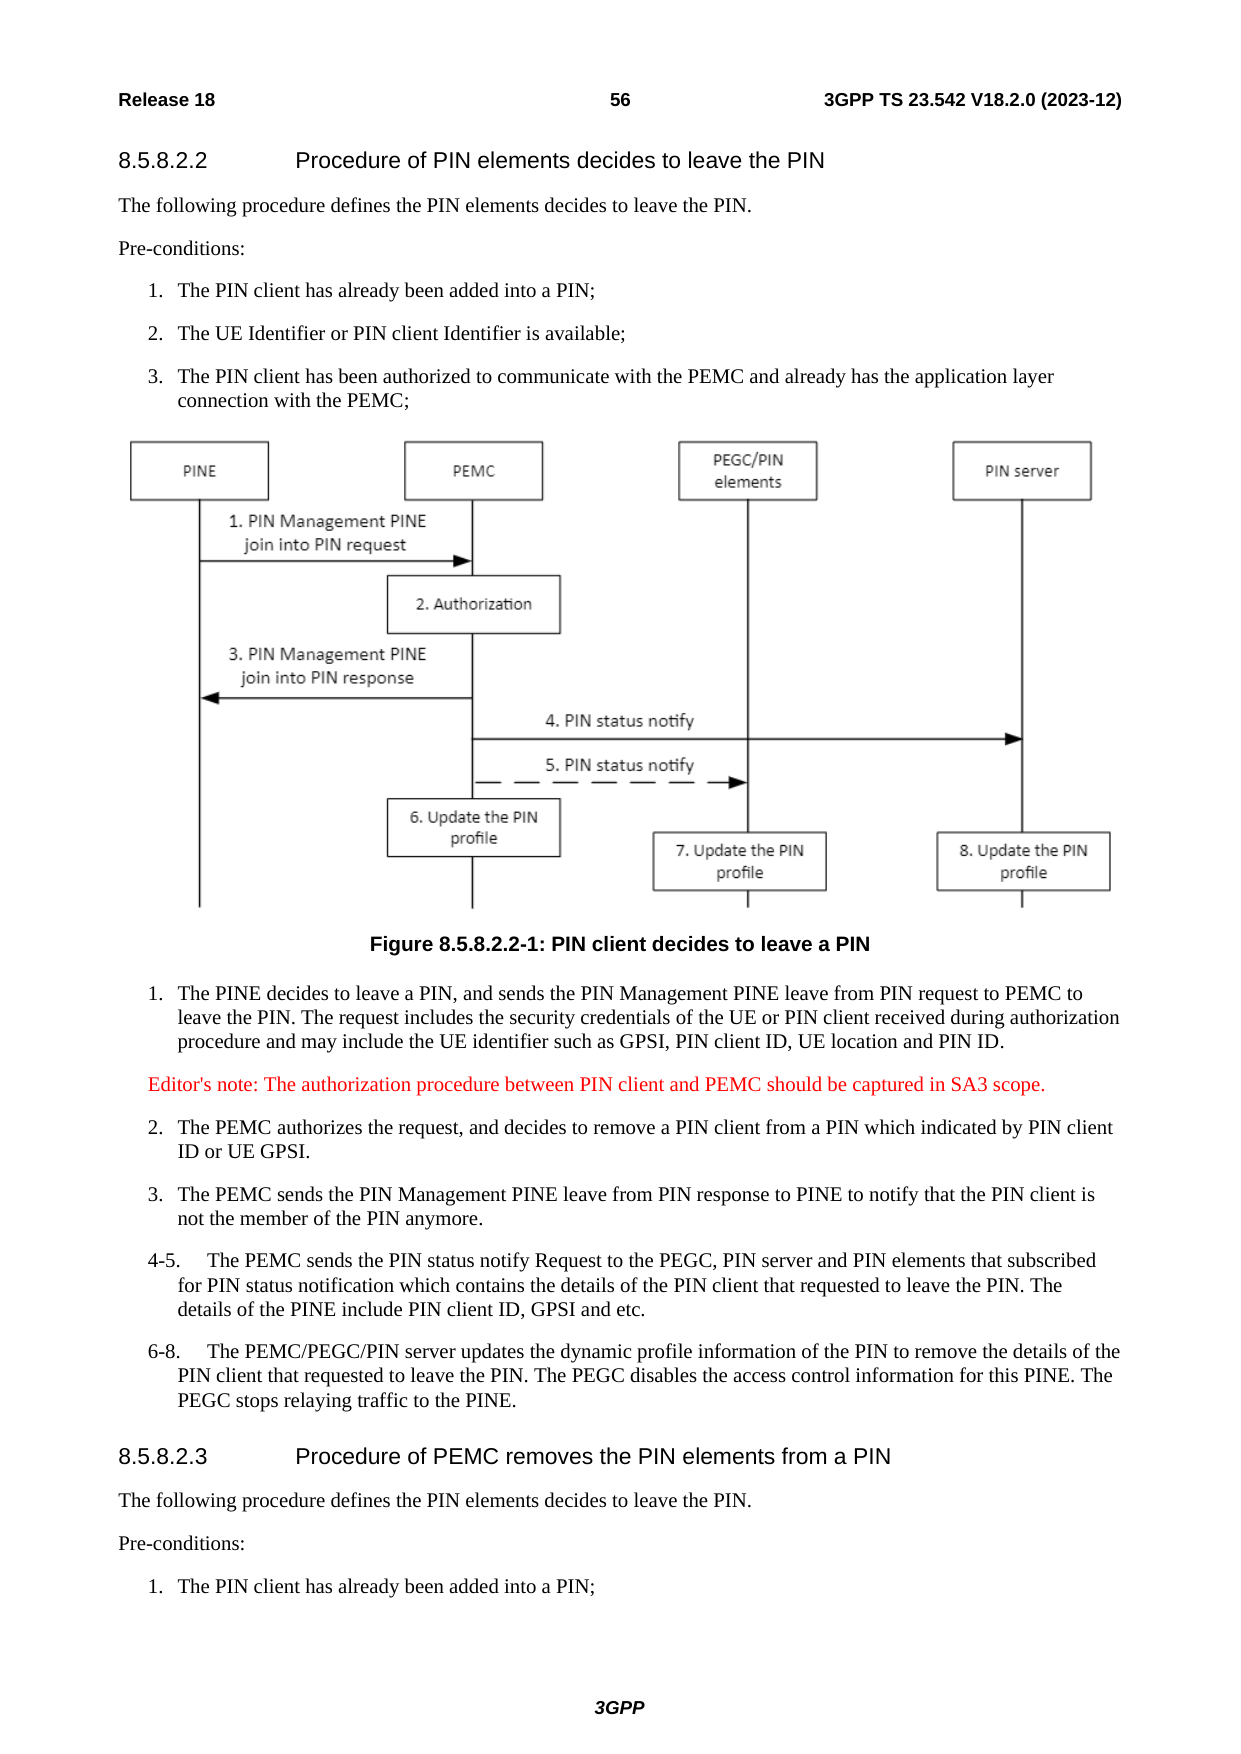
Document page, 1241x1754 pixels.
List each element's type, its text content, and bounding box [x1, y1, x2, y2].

text 4-5. The PEMC sends the PIN status notify Request to the PEGC, PIN server and PIN elements that subscribed for PIN status notification which contains the details of the PIN client that requested to leave the PIN. The details of the PINE include PIN client ID, GPSI and etc. [148, 1248, 1122, 1321]
text 2. The PEMC authorizes the request, and decides to remove a PIN client from a PIN which indicated by PIN client ID or UE GPSI. [148, 1115, 1122, 1163]
text 1. The PIN client has already been added into a PIN; [148, 278, 1122, 302]
text 2. The UE Identifier or PIN client Identifier is available; [148, 321, 1122, 345]
text The following procedure defines the PIN elements decides to leave the PIN. [118, 193, 1122, 217]
text Pre-conditions: [118, 1531, 1122, 1555]
text Editor's note: The authorization procedure between PIN client and PEMC should be captured in SA3 scope. [148, 1072, 1122, 1096]
text Pre-conditions: [118, 235, 1122, 259]
text The following procedure defines the PIN elements decides to leave the PIN. [118, 1488, 1122, 1512]
text 1. The PIN client has already been added into a PIN; [148, 1573, 1122, 1598]
text 1. The PINE decides to leave a PIN, and sends the PIN Management PINE leave from PIN request to PEMC to leave the PIN. The request includes the security credentials of the UE or PIN client received during authorization procedure and may include the UE identifier such as GPSI, PIN client ID, UE location and PIN ID. [148, 981, 1122, 1053]
subtitle 8.5.8.2.3 Procedure of PEMC removes the PIN elements from a PIN [118, 1443, 1122, 1469]
picture [118, 437, 1123, 914]
subtitle 8.5.8.2.2 Procedure of PIN elements decides to leave the PIN [118, 147, 1122, 174]
text 3. The PEMC sends the PIN Management PINE leave from PIN response to PINE to notify that the PIN client is not the member of the PIN anymore. [148, 1182, 1122, 1230]
text 3. The PIN client has been authorized to communicate with the PEMC and already has the application layer connection with the PEMC; [148, 364, 1122, 412]
text Figure 8.5.8.2.2-1: PIN client decides to leave a PIN [118, 932, 1122, 956]
text 6-8. The PEMC/PEGC/PIN server updates the dynamic profile information of the PIN to remove the details of the PIN client that requested to leave the PIN. The PEGC disables the access control information for this PINE. The PEGC stops relaying traffic to the PINE. [148, 1339, 1122, 1412]
